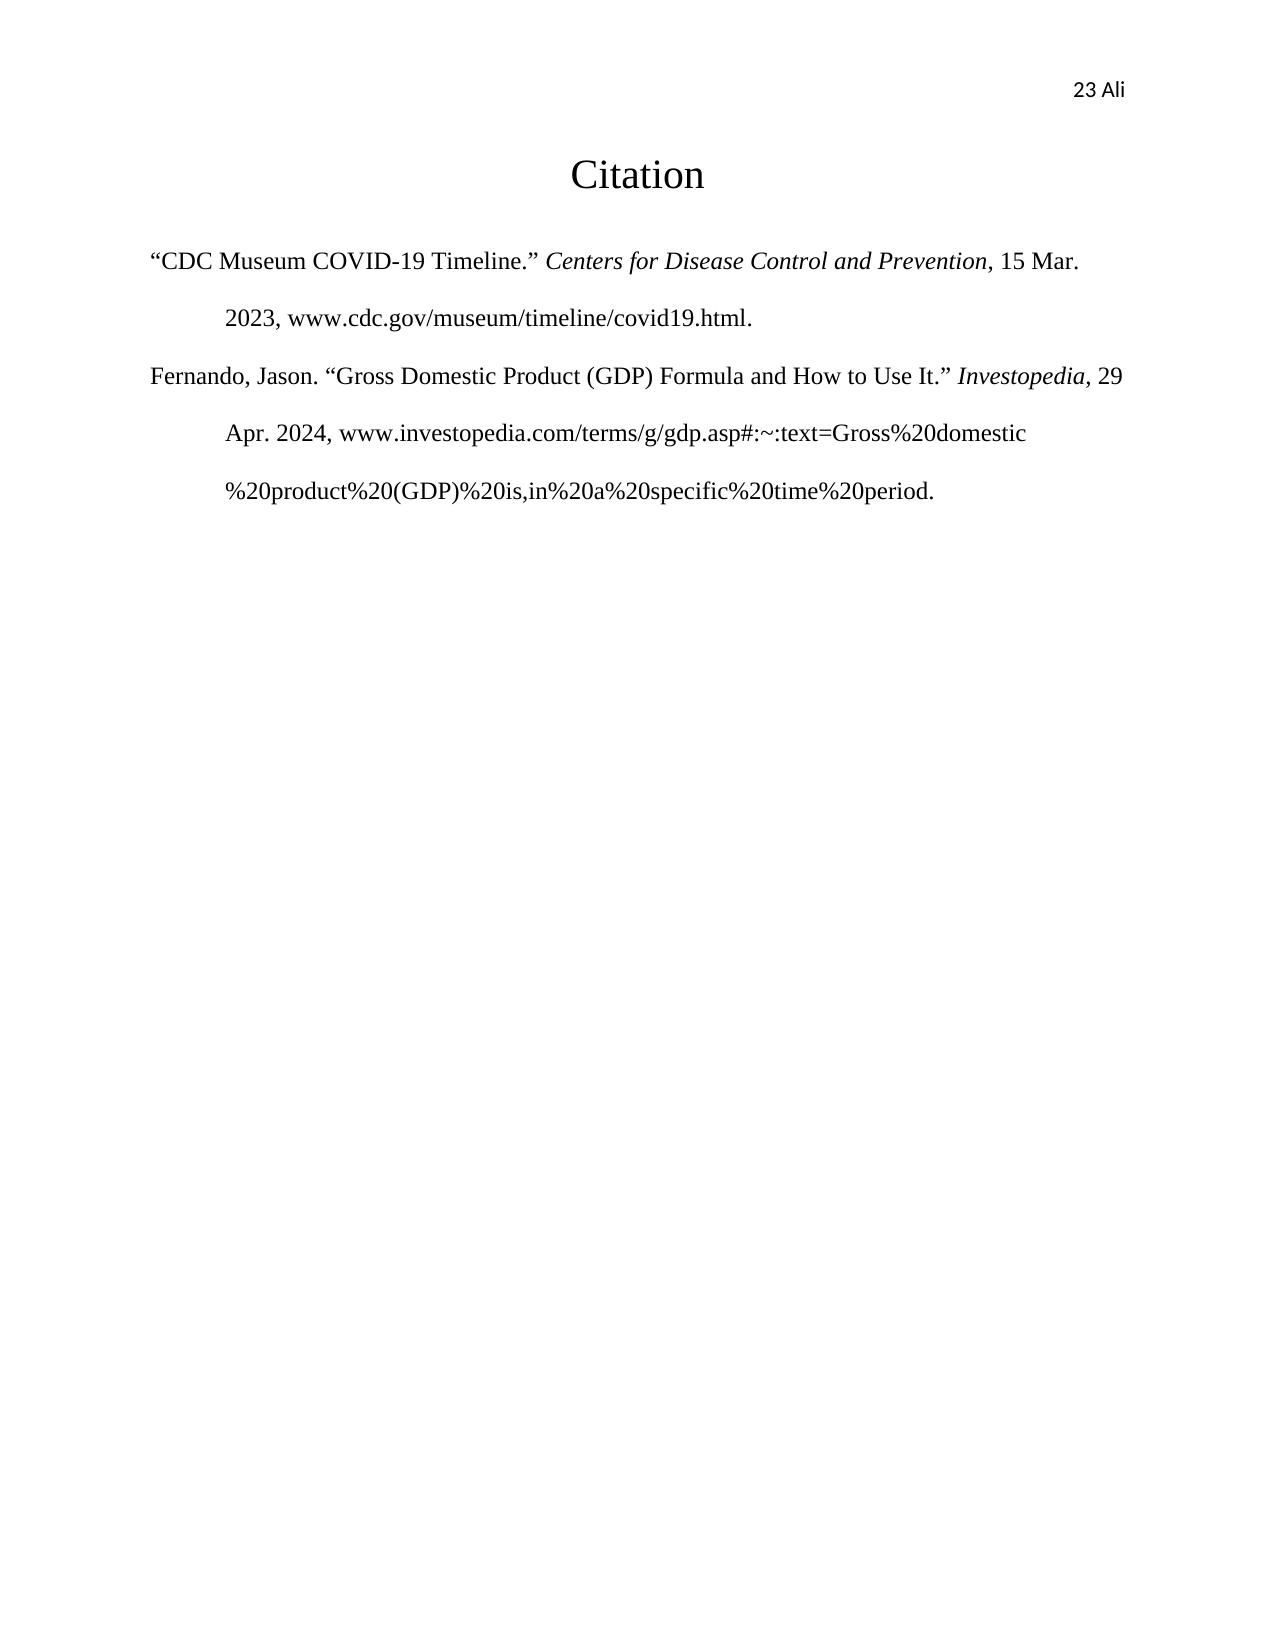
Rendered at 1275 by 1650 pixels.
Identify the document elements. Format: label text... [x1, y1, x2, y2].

text “CDC Museum COVID-19 Timeline.” Centers for Disease Control and Prevention, 15 Mar. 2023, www.cdc.gov/museum/timeline/covid19.html. [150, 246, 1125, 332]
text Fernando, Jason. “Gross Domestic Product (GDP) Formula and How to Use It.” Investopedia, 29 Apr. 2024, www.investopedia.com/terms/g/gdp.asp#:~:text=Gross%20domestic%20product%20(GDP)%20is,in%20a%20specific%20time%20period. [150, 361, 1125, 504]
text Citation [150, 150, 1125, 198]
